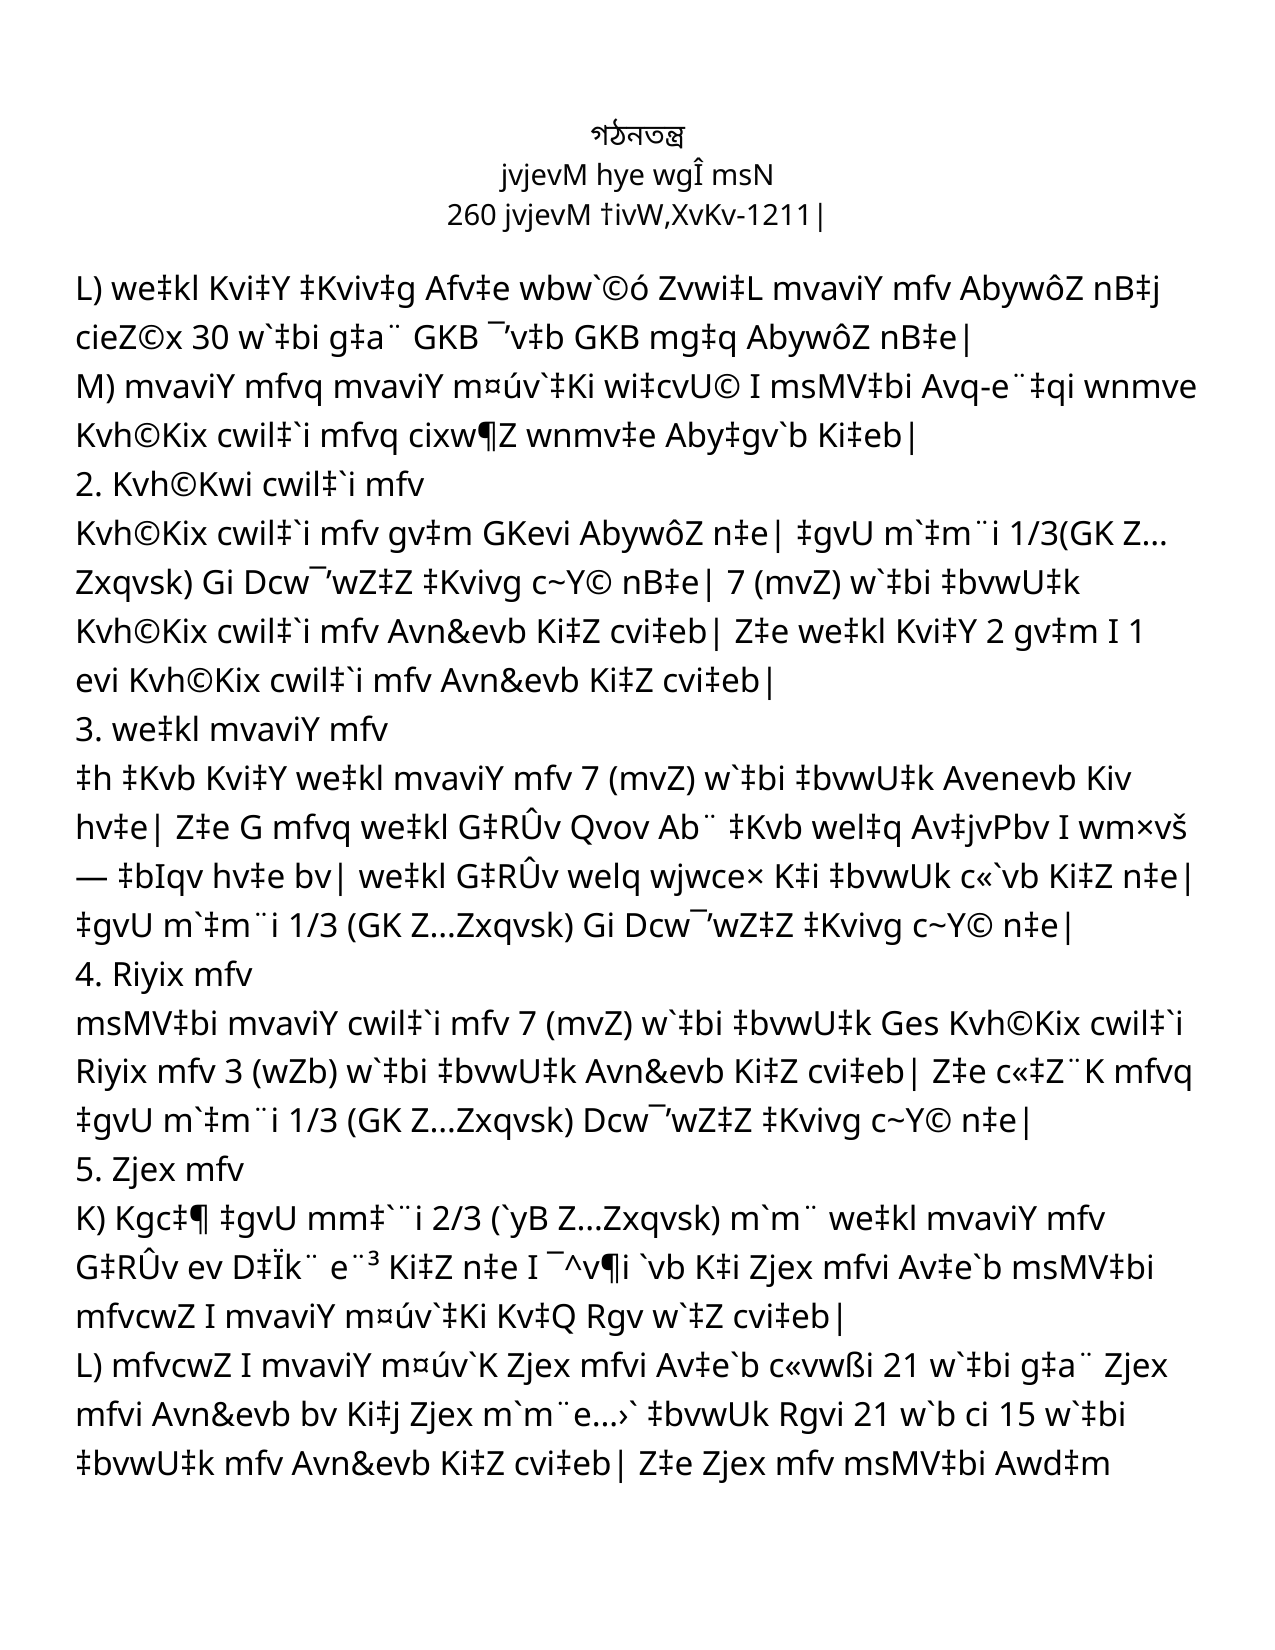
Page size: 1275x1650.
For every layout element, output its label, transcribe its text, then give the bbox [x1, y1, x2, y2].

text ‡h ‡Kvb Kvi‡Y we‡kl mvaviY mfv 7 (mvZ) w`‡bi ‡bvwU‡k Avenevb Kiv hv‡e| Z‡e G mfvq we‡kl G‡RÛv Qvov Ab¨ ‡Kvb wel‡q Av‡jvPbv I wm×vš— ‡bIqv hv‡e bv| we‡kl G‡RÛv welq wjwce× K‡i ‡bvwUk c«`vb Ki‡Z n‡e| ‡gvU m`‡m¨i 1/3 (GK Z…Zxqvsk) Gi Dcw¯’wZ‡Z ‡Kvivg c~Y© n‡e| [75, 754, 1200, 947]
text msMV‡bi mvaviY cwil‡`i mfv 7 (mvZ) w`‡bi ‡bvwU‡k Ges Kvh©Kix cwil‡`i Riyix mfv 3 (wZb) w`‡bi ‡bvwU‡k Avn&evb Ki‡Z cvi‡eb| Z‡e c«‡Z¨K mfvq ‡gvU m`‡m¨i 1/3 (GK Z…Zxqvsk) Dcw¯’wZ‡Z ‡Kvivg c~Y© n‡e| [75, 999, 1200, 1143]
text M) mvaviY mfvq mvaviY m¤úv`‡Ki wi‡cvU© I msMV‡bi Avq-e¨‡qi wnmve Kvh©Kix cwil‡`i mfvq cixw¶Z wnmv‡e Aby‡gv`b Ki‡eb| [75, 363, 1200, 457]
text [75, 1342, 1200, 1485]
text 5. Zjex mfv [75, 1146, 1200, 1192]
text Kvh©Kix cwil‡`i mfv gv‡m GKevi AbywôZ n‡e| ‡gvU m`‡m¨i 1/3(GK Z…Zxqvsk) Gi Dcw¯’wZ‡Z ‡Kvivg c~Y© nB‡e| 7 (mvZ) w`‡bi ‡bvwU‡k Kvh©Kix cwil‡`i mfv Avn&evb Ki‡Z cvi‡eb| Z‡e we‡kl Kvi‡Y 2 gv‡m I 1 evi Kvh©Kix cwil‡`i mfv Avn&evb Ki‡Z cvi‡eb| [75, 510, 1200, 702]
text L) we‡kl Kvi‡Y ‡Kviv‡g Afv‡e wbw`©ó Zvwi‡L mvaviY mfv AbywôZ nB‡j cieZ©x 30 w`‡bi g‡a¨ GKB ¯’v‡b GKB mg‡q AbywôZ nB‡e| [75, 265, 1200, 359]
text 3. we‡kl mvaviY mfv [75, 706, 1200, 751]
text 2. Kvh©Kwi cwil‡`i mfv [75, 461, 1200, 506]
text 4. Riyix mfv [75, 950, 1200, 996]
text K) Kgc‡¶ ‡gvU mm‡`¨i 2/3 (`yB Z…Zxqvsk) m`m¨ we‡kl mvaviY mfv G‡RÛv ev D‡Ïk¨ e¨³ Ki‡Z n‡e I ¯^v¶i `vb K‡i Zjex mfvi Av‡e`b msMV‡bi mfvcwZ I mvaviY m¤úv`‡Ki Kv‡Q Rgv w`‡Z cvi‡eb| [75, 1195, 1200, 1338]
